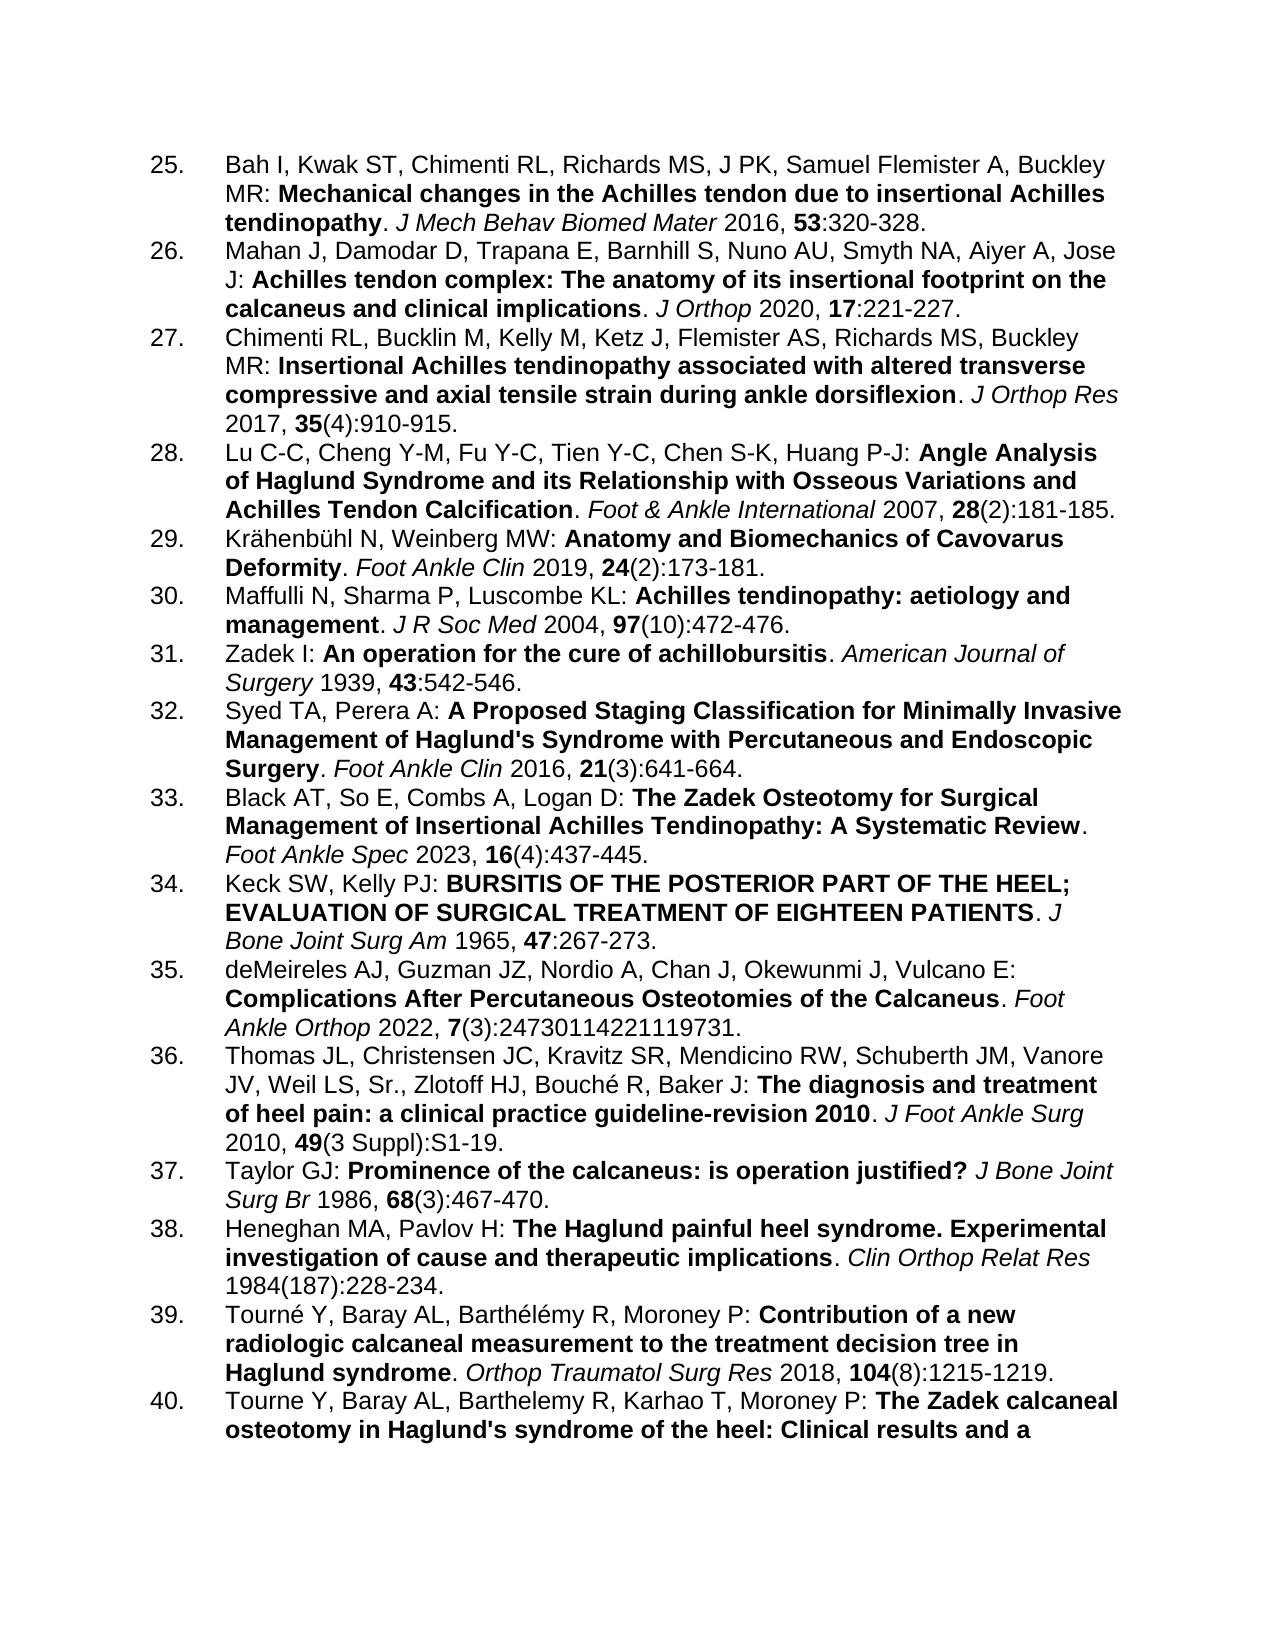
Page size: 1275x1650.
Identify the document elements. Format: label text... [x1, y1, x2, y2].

text 35. deMeireles AJ, Guzman JZ, Nordio A, Chan J, Okewunmi J, Vulcano E: Complications After Percutaneous Osteotomies of the Calcaneus. Foot Ankle Orthop 2022, 7(3):24730114221119731. [150, 955, 1125, 1041]
text 39. Tourné Y, Baray AL, Barthélémy R, Moroney P: Contribution of a new radiologic calcaneal measurement to the treatment decision tree in Haglund syndrome. Orthop Traumatol Surg Res 2018, 104(8):1215-1219. [150, 1300, 1125, 1386]
text 37. Taylor GJ: Prominence of the calcaneus: is operation justified? J Bone Joint Surg Br 1986, 68(3):467-470. [150, 1156, 1125, 1214]
text 32. Syed TA, Perera A: A Proposed Staging Classification for Minimally Invasive Management of Haglund's Syndrome with Percutaneous and Endoscopic Surgery. Foot Ankle Clin 2016, 21(3):641-664. [150, 696, 1125, 782]
text 33. Black AT, So E, Combs A, Logan D: The Zadek Osteotomy for Surgical Management of Insertional Achilles Tendinopathy: A Systematic Review. Foot Ankle Spec 2023, 16(4):437-445. [150, 782, 1125, 869]
text 30. Maffulli N, Sharma P, Luscombe KL: Achilles tendinopathy: aetiology and management. J R Soc Med 2004, 97(10):472-476. [150, 581, 1125, 639]
text 38. Heneghan MA, Pavlov H: The Haglund painful heel syndrome. Experimental investigation of cause and therapeutic implications. Clin Orthop Relat Res 1984(187):228-234. [150, 1214, 1125, 1300]
text 29. Krähenbühl N, Weinberg MW: Anatomy and Biomechanics of Cavovarus Deformity. Foot Ankle Clin 2019, 24(2):173-181. [150, 524, 1125, 581]
text 25. Bah I, Kwak ST, Chimenti RL, Richards MS, J PK, Samuel Flemister A, Buckley MR: Mechanical changes in the Achilles tendon due to insertional Achilles tendinopathy. J Mech Behav Biomed Mater 2016, 53:320-328. [150, 150, 1125, 236]
text 36. Thomas JL, Christensen JC, Kravitz SR, Mendicino RW, Schuberth JM, Vanore JV, Weil LS, Sr., Zlotoff HJ, Bouché R, Baker J: The diagnosis and treatment of heel pain: a clinical practice guideline-revision 2010. J Foot Ankle Surg 2010, 49(3 Suppl):S1-19. [150, 1041, 1125, 1156]
text 34. Keck SW, Kelly PJ: BURSITIS OF THE POSTERIOR PART OF THE HEEL; EVALUATION OF SURGICAL TREATMENT OF EIGHTEEN PATIENTS. J Bone Joint Surg Am 1965, 47:267-273. [150, 869, 1125, 955]
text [150, 1386, 1125, 1444]
text 27. Chimenti RL, Bucklin M, Kelly M, Ketz J, Flemister AS, Richards MS, Buckley MR: Insertional Achilles tendinopathy associated with altered transverse compressive and axial tensile strain during ankle dorsiflexion. J Orthop Res 2017, 35(4):910-915. [150, 322, 1125, 437]
text 31. Zadek I: An operation for the cure of achillobursitis. American Journal of Surgery 1939, 43:542-546. [150, 639, 1125, 696]
text 26. Mahan J, Damodar D, Trapana E, Barnhill S, Nuno AU, Smyth NA, Aiyer A, Jose J: Achilles tendon complex: The anatomy of its insertional footprint on the calcaneus and clinical implications. J Orthop 2020, 17:221-227. [150, 236, 1125, 322]
